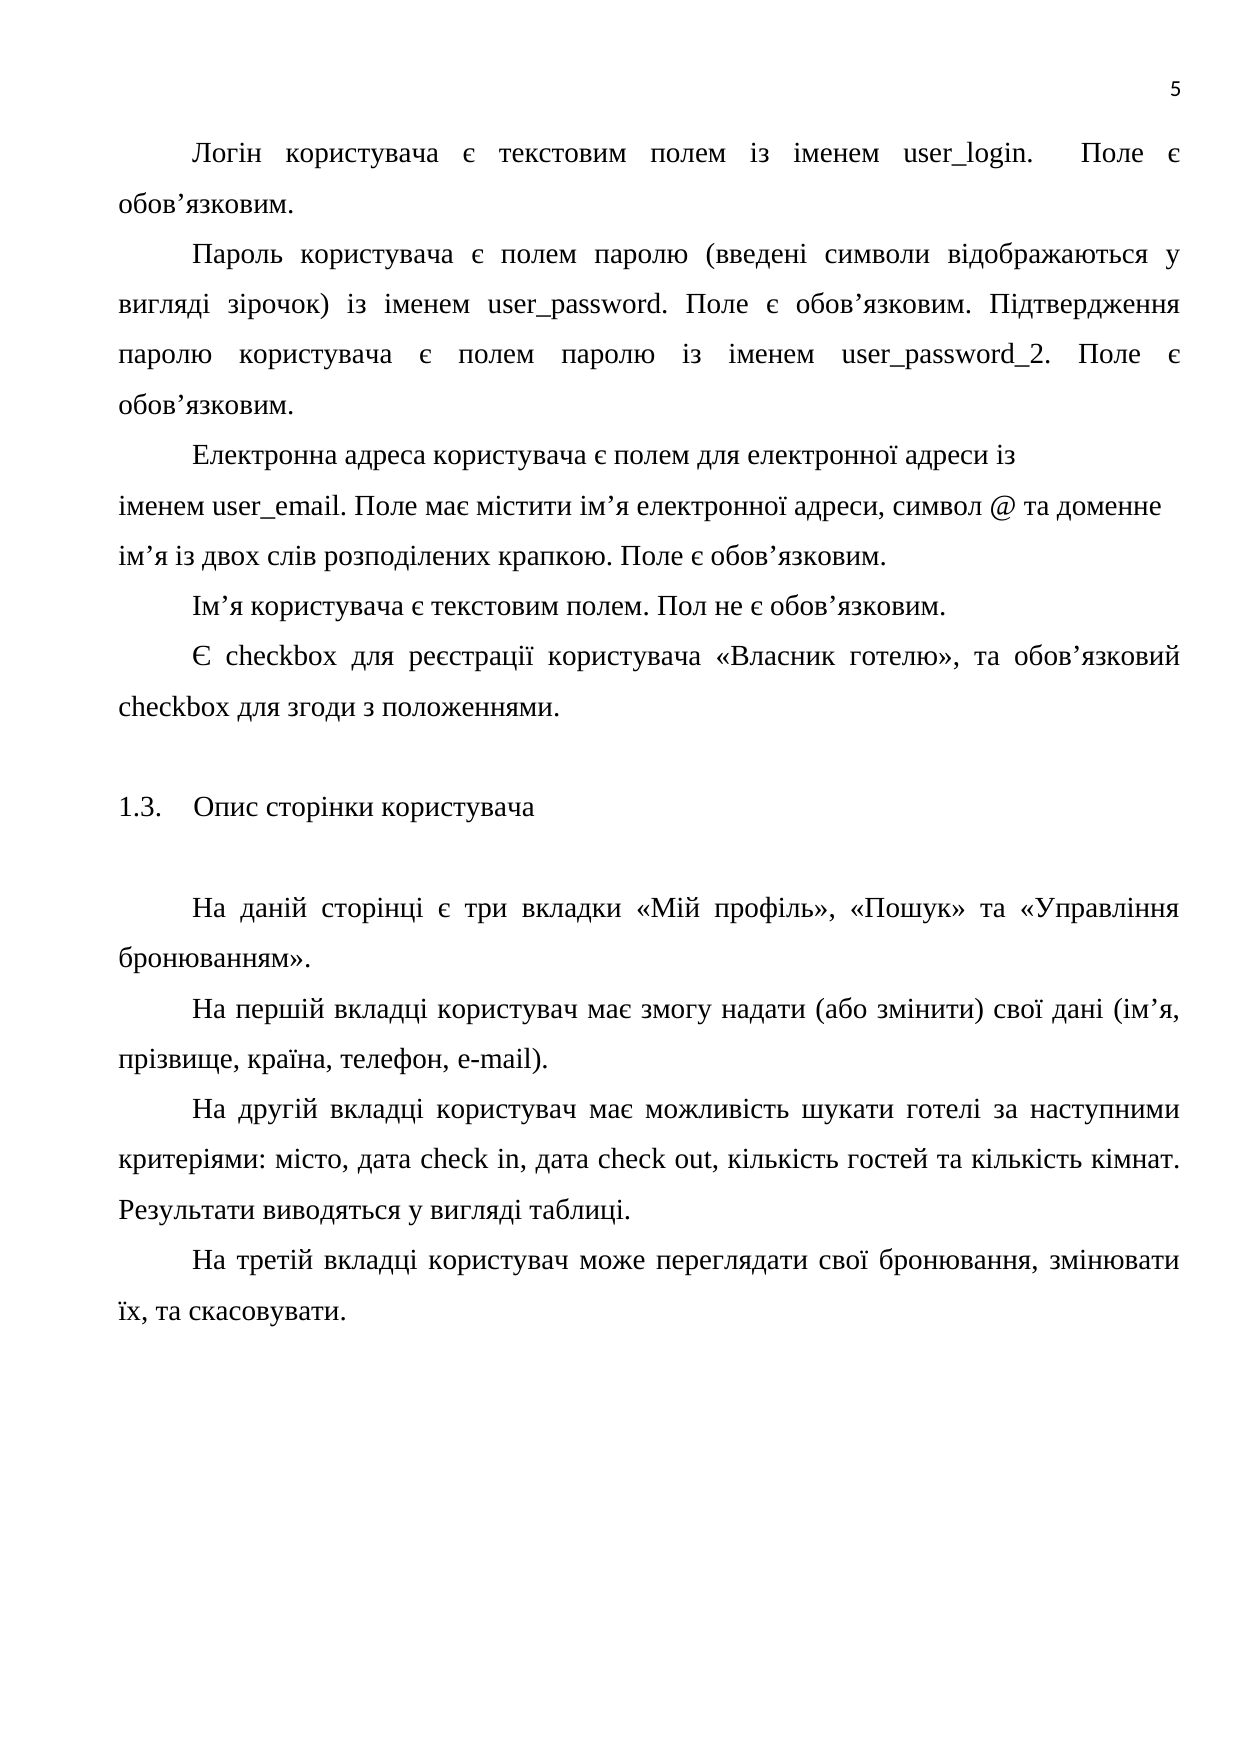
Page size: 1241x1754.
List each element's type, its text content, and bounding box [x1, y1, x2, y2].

text На третій вкладці користувач може переглядати свої бронювання, змінювати їх, та скасовувати. [118, 1242, 1181, 1326]
text Є checkbox для реєстрації користувача «Власник готелю», та обов’язковий checkbox для згоди з положеннями. [118, 638, 1181, 722]
text На другій вкладці користувач має можливість шукати готелі за наступними критеріями: місто, дата check in, дата check out, кількість гостей та кількість кімнат. Результати виводяться у вигляді таблиці. [118, 1091, 1181, 1226]
text На даній сторінці є три вкладки «Мій профіль», «Пошук» та «Управління бронюванням». [118, 890, 1181, 974]
text Пароль користувача є полем паролю (введені символи відображаються у вигляді зірочок) із іменем user_password. Поле є обов’язковим. Підтвердження паролю користувача є полем паролю із іменем user_password_2. Поле є обов’язковим. [118, 236, 1181, 421]
text ім’я із двох слів розподілених крапкою. Поле є обов’язковим. [118, 538, 1181, 571]
text Логін користувача є текстовим полем із іменем user_login. Поле є обов’язковим. [118, 135, 1181, 219]
text Електронна адреса користувача є полем для електронної адреси із [118, 437, 1181, 471]
text Ім’я користувача є текстовим полем. Пол не є обов’язковим. [118, 588, 1181, 622]
text На першій вкладці користувач має змогу надати (або змінити) свої дані (ім’я, прізвище, країна, телефон, e-mail). [118, 991, 1181, 1074]
list Опис сторінки користувача [118, 789, 1181, 823]
text іменем user_email. Поле має містити ім’я електронної адреси, символ @ та доменне [118, 488, 1181, 521]
